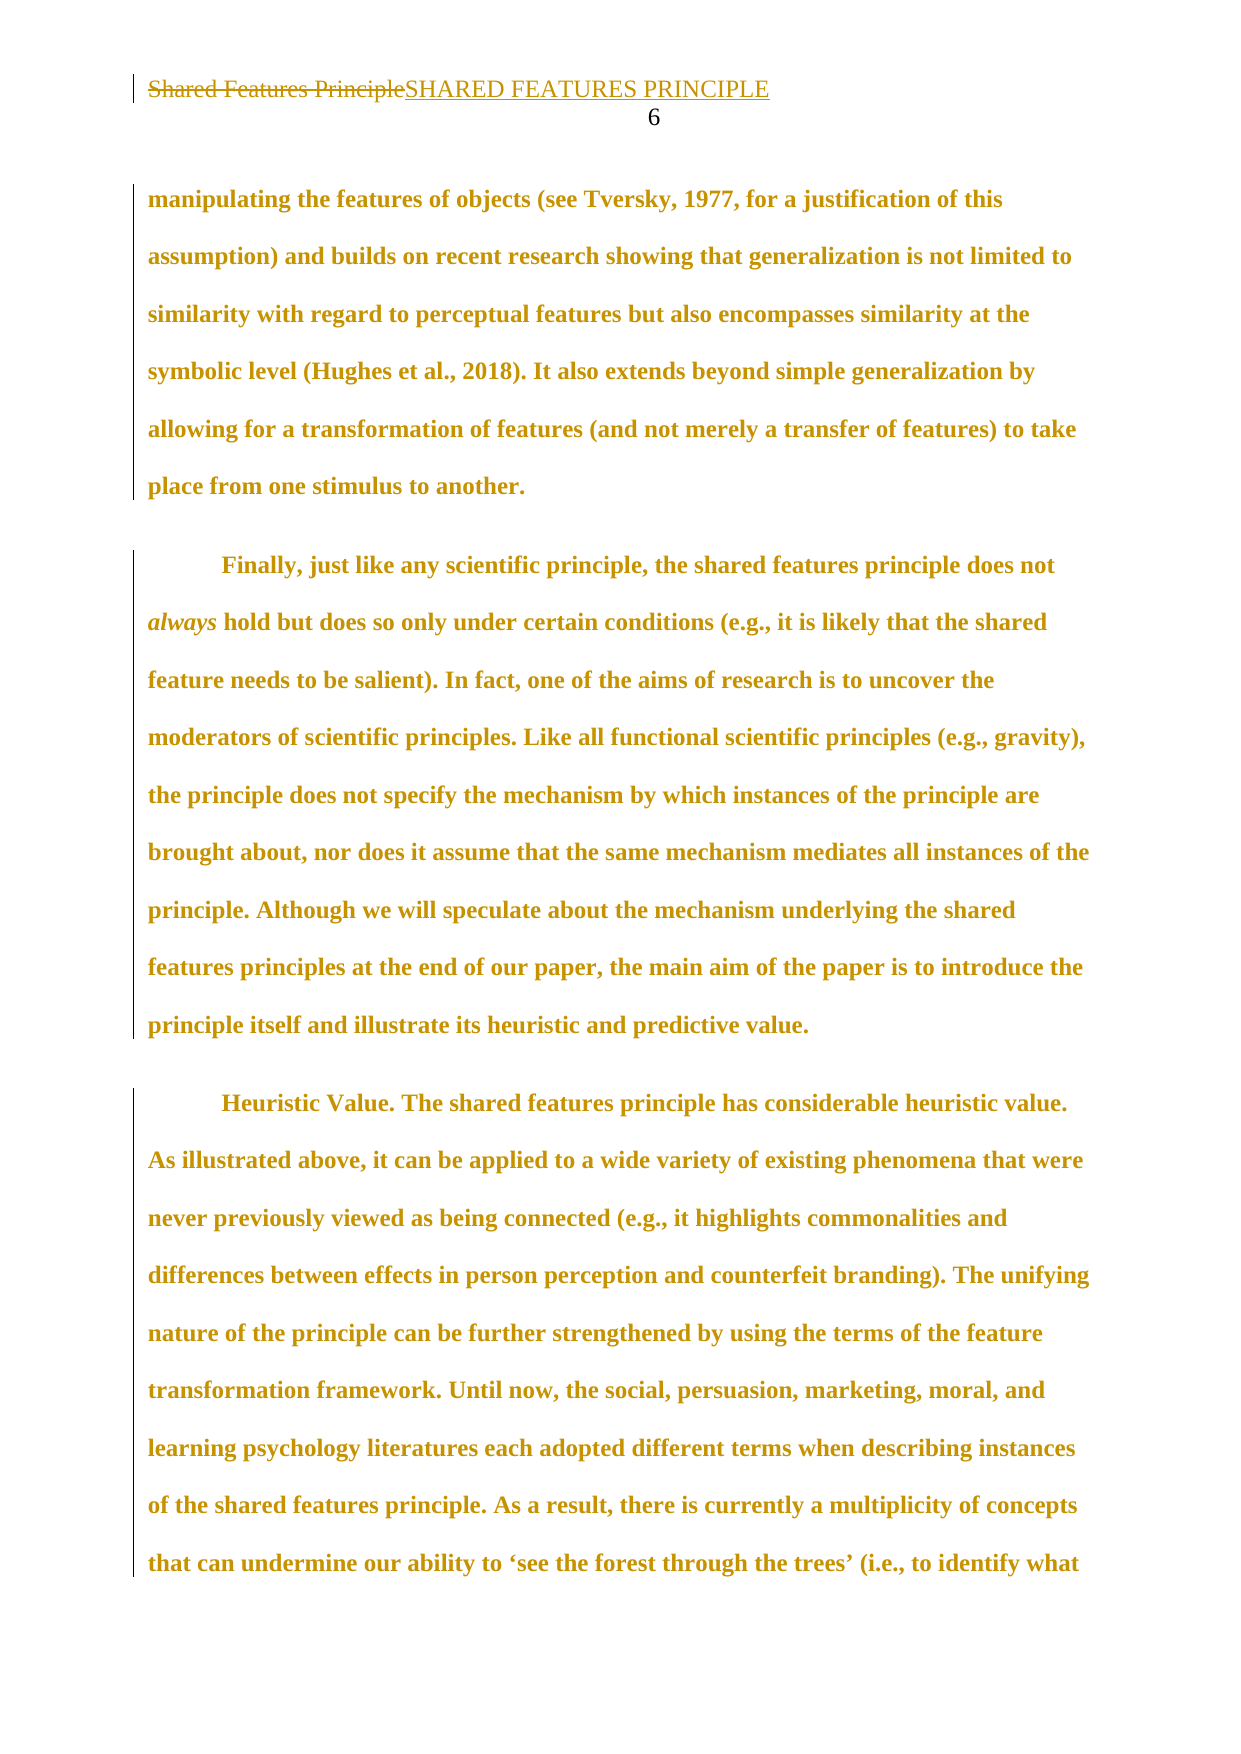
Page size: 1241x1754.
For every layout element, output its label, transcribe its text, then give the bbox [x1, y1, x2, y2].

text Finally, just like any scientific principle, the shared features principle does not always hold but does so only under certain conditions (e.g., it is likely that the shared feature needs to be salient). In fact, one of the aims of research is to uncover the moderators of scientific principles. Like all functional scientific principles (e.g., gravity), the principle does not specify the mechanism by which instances of the principle are brought about, nor does it assume that the same mechanism mediates all instances of the principle. Although we will speculate about the mechanism underlying the shared features principles at the end of our paper, the main aim of the paper is to introduce the principle itself and illustrate its heuristic and predictive value. [148, 550, 1093, 1038]
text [148, 184, 1093, 500]
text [148, 1088, 1093, 1577]
